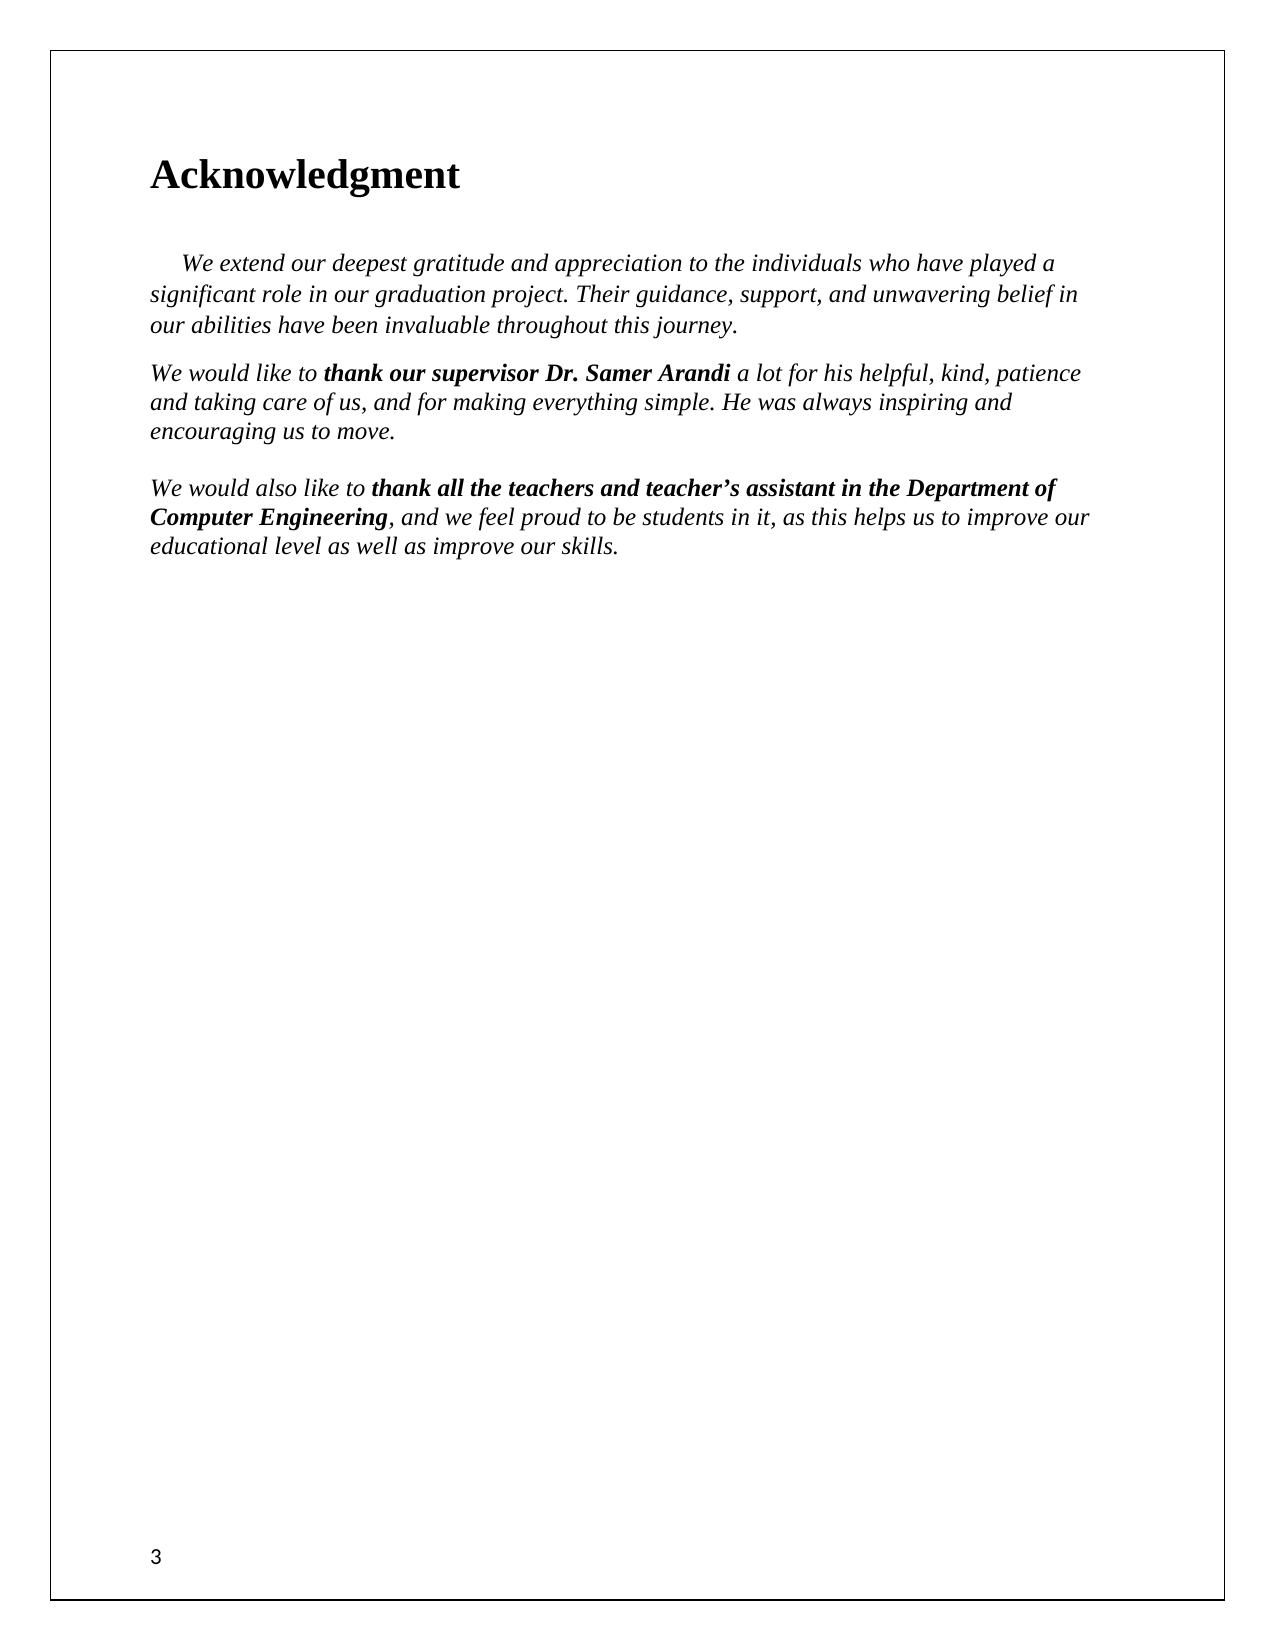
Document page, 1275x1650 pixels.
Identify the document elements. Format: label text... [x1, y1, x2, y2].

text We would also like to thank all the teachers and teacher’s assistant in the Department of Computer Engineering, and we feel proud to be students in it, as this helps us to improve our educational level as well as improve our skills. [150, 473, 1118, 559]
subtitle Acknowledgment [150, 150, 589, 198]
text We extend our deepest gratitude and appreciation to the individuals who have played a significant role in our graduation project. Their guidance, support, and unwavering belief in our abilities have been invaluable throughout this journey. [150, 248, 1118, 339]
text We would like to thank our supervisor Dr. Samer Arandi a lot for his helpful, kind, patience and taking care of us, and for making everything simple. He was always inspiring and encouraging us to move. [150, 358, 1118, 444]
